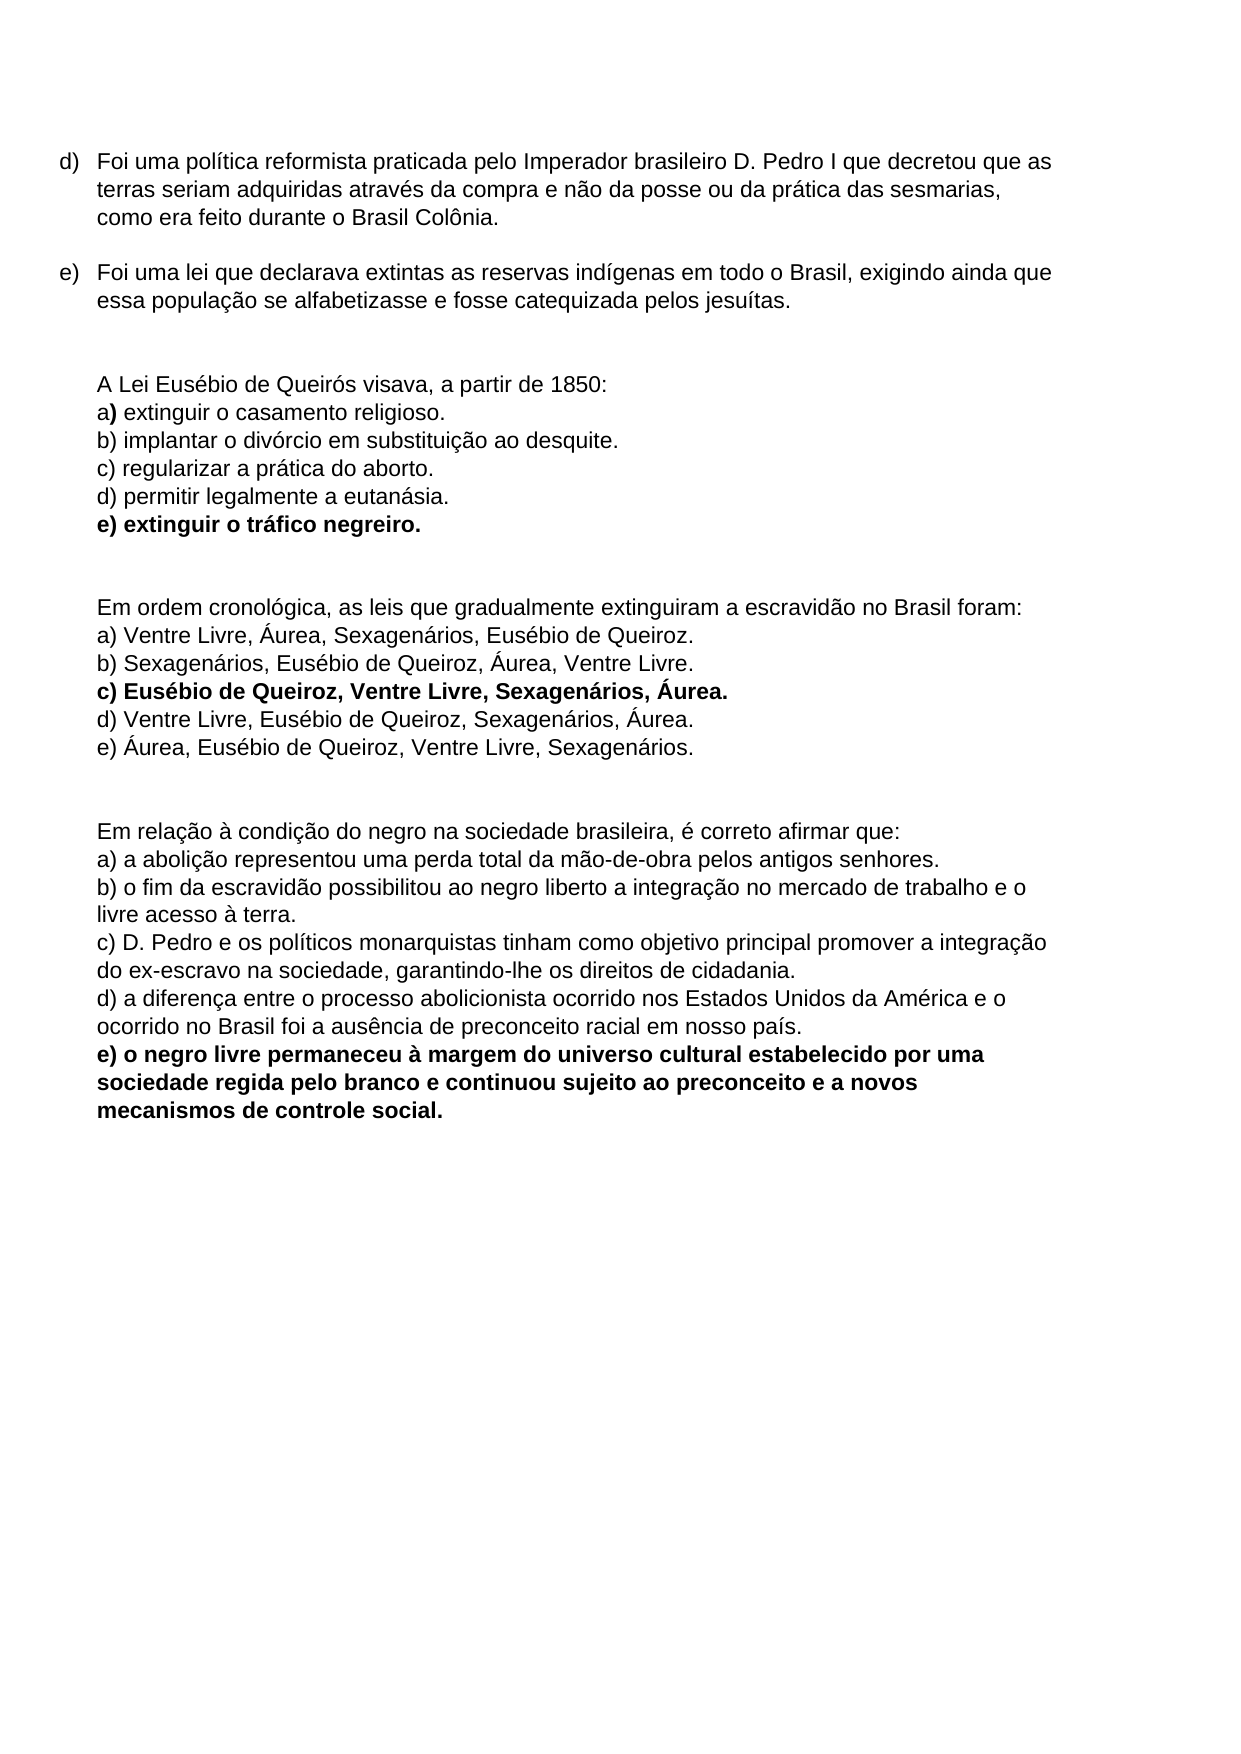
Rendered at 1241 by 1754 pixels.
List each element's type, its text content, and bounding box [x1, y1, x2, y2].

list e) o negro livre permaneceu à margem do universo cultural estabelecido por uma sociedade regida pelo branco e continuou sujeito ao preconceito e a novos mecanismos de controle social. [97, 1041, 1063, 1123]
list d) Ventre Livre, Eusébio de Queiroz, Sexagenários, Áurea. [97, 706, 1063, 732]
list a) Ventre Livre, Áurea, Sexagenários, Eusébio de Queiroz. [97, 622, 1063, 648]
list Em ordem cronológica, as leis que gradualmente extinguiram a escravidão no Brasil foram: [97, 594, 1063, 621]
list b) Sexagenários, Eusébio de Queiroz, Áurea, Ventre Livre. [97, 650, 1063, 676]
list b) implantar o divórcio em substituição ao desquite. [97, 427, 1063, 453]
list Foi uma política reformista praticada pelo Imperador brasileiro D. Pedro I que decretou que as terras seriam adquiridas através da compra e não da posse ou da prática das sesmarias, como era feito durante o Brasil Colônia. [59, 148, 1063, 230]
list d) permitir legalmente a eutanásia. [97, 483, 1063, 509]
list d) a diferença entre o processo abolicionista ocorrido nos Estados Unidos da América e o ocorrido no Brasil foi a ausência de preconceito racial em nosso país. [97, 985, 1063, 1039]
list a) extinguir o casamento religioso. [97, 399, 1063, 425]
list A Lei Eusébio de Queirós visava, a partir de 1850: [97, 371, 1063, 397]
list e) Áurea, Eusébio de Queiroz, Ventre Livre, Sexagenários. [97, 734, 1063, 760]
list e) extinguir o tráfico negreiro. [97, 511, 1063, 537]
list Foi uma lei que declarava extintas as reservas indígenas em todo o Brasil, exigindo ainda que essa população se alfabetizasse e fosse catequizada pelos jesuítas. [59, 259, 1063, 313]
list c) regularizar a prática do aborto. [97, 455, 1063, 481]
list c) D. Pedro e os políticos monarquistas tinham como objetivo principal promover a integração do ex-escravo na sociedade, garantindo-lhe os direitos de cidadania. [97, 929, 1063, 983]
list Em relação à condição do negro na sociedade brasileira, é correto afirmar que: [97, 818, 1063, 844]
list c) Eusébio de Queiroz, Ventre Livre, Sexagenários, Áurea. [97, 678, 1063, 704]
list b) o fim da escravidão possibilitou ao negro liberto a integração no mercado de trabalho e o livre acesso à terra. [97, 873, 1063, 928]
list a) a abolição representou uma perda total da mão-de-obra pelos antigos senhores. [97, 846, 1063, 872]
